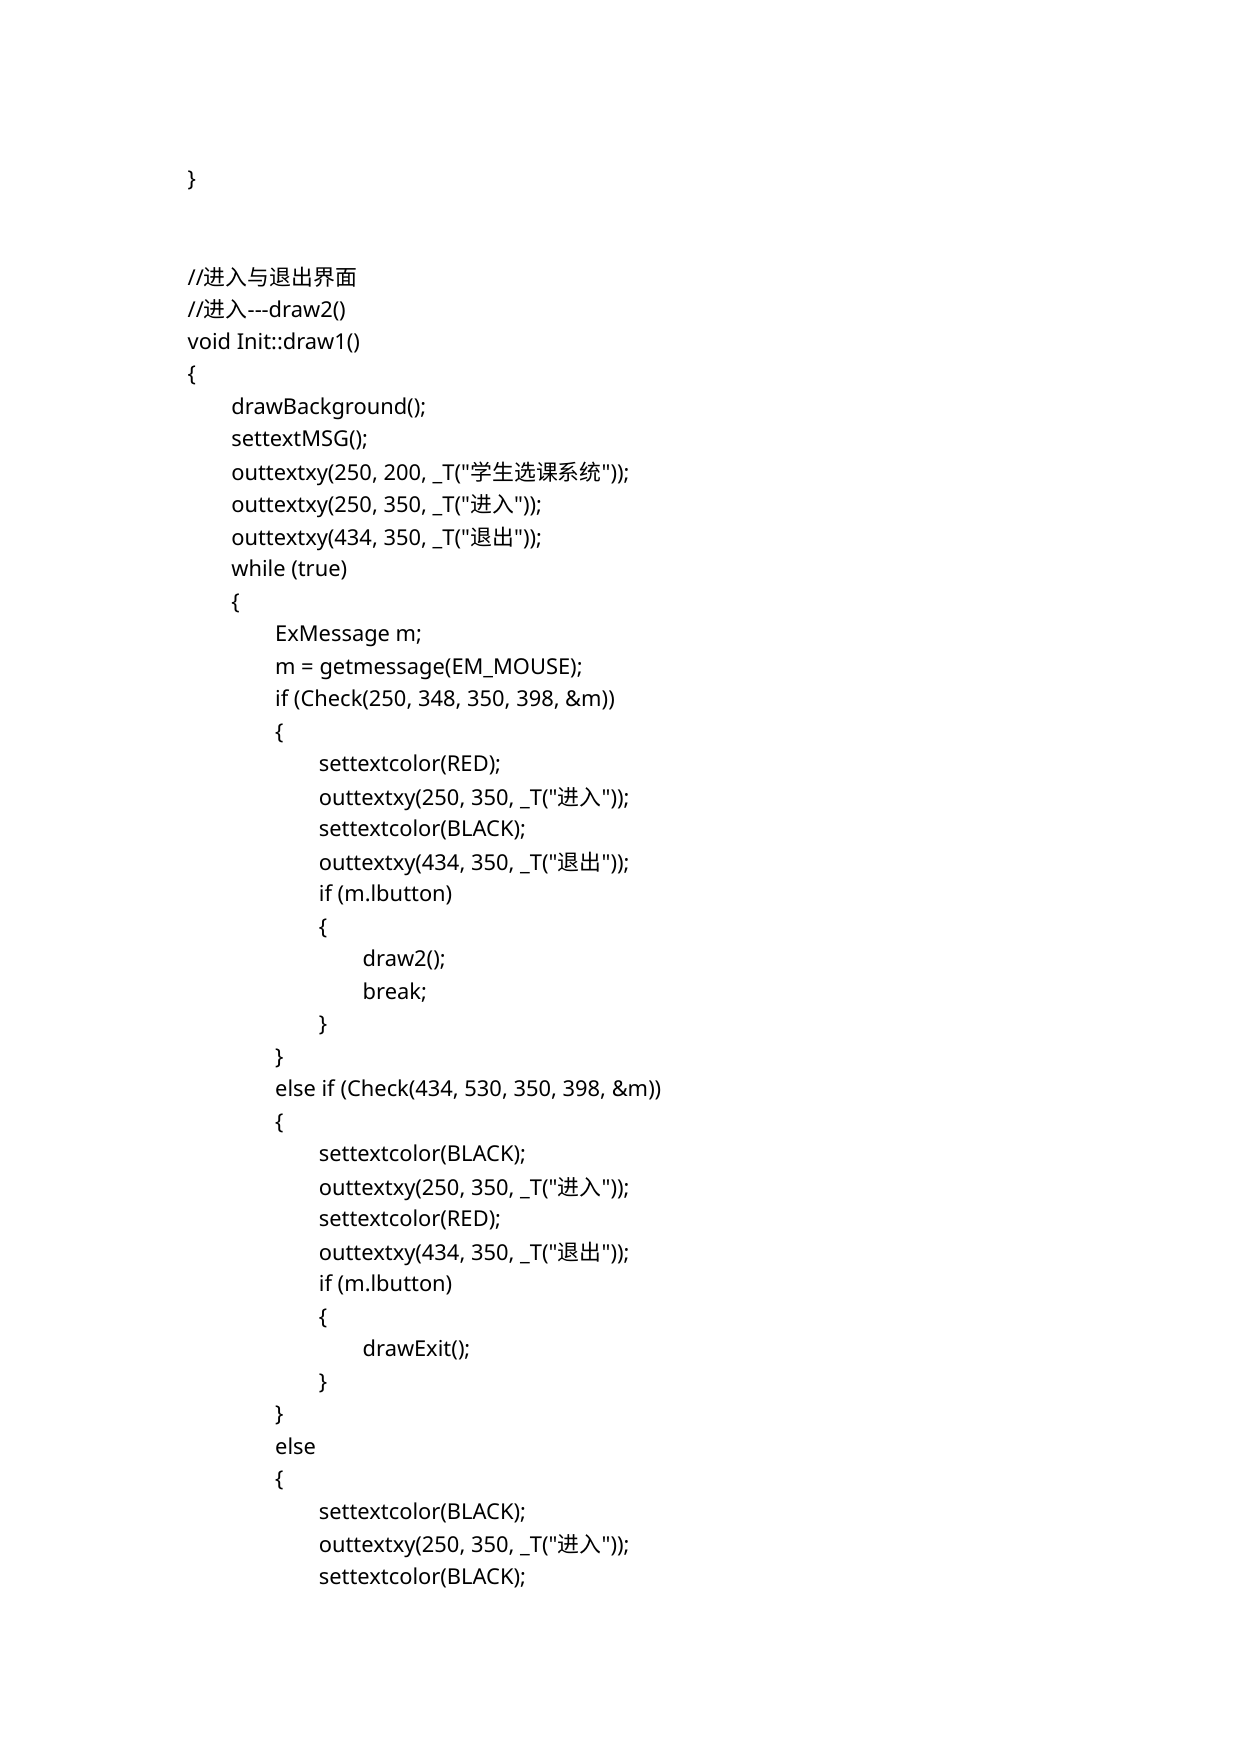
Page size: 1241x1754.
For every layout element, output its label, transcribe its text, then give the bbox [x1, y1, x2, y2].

text outtextxy(250, 200, _T("学生选课系统")); [187, 454, 1053, 487]
text settextcolor(BLACK); [187, 1137, 1053, 1169]
text ExMessage m; [187, 617, 1053, 649]
text outtextxy(250, 350, _T("进入")); [187, 779, 1053, 812]
text if (m.lbutton) [187, 877, 1053, 909]
text void Init::draw1() [187, 324, 1053, 357]
text outtextxy(250, 350, _T("进入")); [187, 487, 1053, 519]
text drawBackground(); [187, 389, 1053, 422]
text { [187, 909, 1053, 942]
text break; [187, 974, 1053, 1007]
text if (m.lbutton) [187, 1267, 1053, 1299]
text //进入与退出界面 [187, 259, 1053, 292]
text } [187, 1397, 1053, 1429]
text if (Check(250, 348, 350, 398, &m)) [187, 682, 1053, 714]
text while (true) [187, 552, 1053, 584]
text } [187, 1007, 1053, 1039]
text } [187, 1364, 1053, 1397]
text { [187, 714, 1053, 747]
text settextcolor(RED); [187, 747, 1053, 779]
text outtextxy(250, 350, _T("进入")); [187, 1169, 1053, 1202]
text } [187, 162, 1053, 194]
text settextcolor(BLACK); [187, 1494, 1053, 1527]
text { [187, 1104, 1053, 1137]
text } [187, 1039, 1053, 1072]
text settextMSG(); [187, 422, 1053, 454]
text { [187, 584, 1053, 617]
text outtextxy(434, 350, _T("退出")); [187, 844, 1053, 877]
text draw2(); [187, 942, 1053, 974]
text outtextxy(434, 350, _T("退出")); [187, 519, 1053, 552]
text outtextxy(250, 350, _T("进入")); [187, 1527, 1053, 1559]
text m = getmessage(EM_MOUSE); [187, 649, 1053, 682]
text { [187, 1462, 1053, 1494]
text settextcolor(BLACK); [187, 812, 1053, 844]
text { [187, 357, 1053, 389]
text drawExit(); [187, 1332, 1053, 1364]
text //进入---draw2() [187, 292, 1053, 324]
text settextcolor(RED); [187, 1202, 1053, 1234]
text else [187, 1429, 1053, 1462]
text settextcolor(BLACK); [187, 1559, 1053, 1592]
text { [187, 1299, 1053, 1332]
text outtextxy(434, 350, _T("退出")); [187, 1234, 1053, 1267]
text else if (Check(434, 530, 350, 398, &m)) [187, 1072, 1053, 1104]
